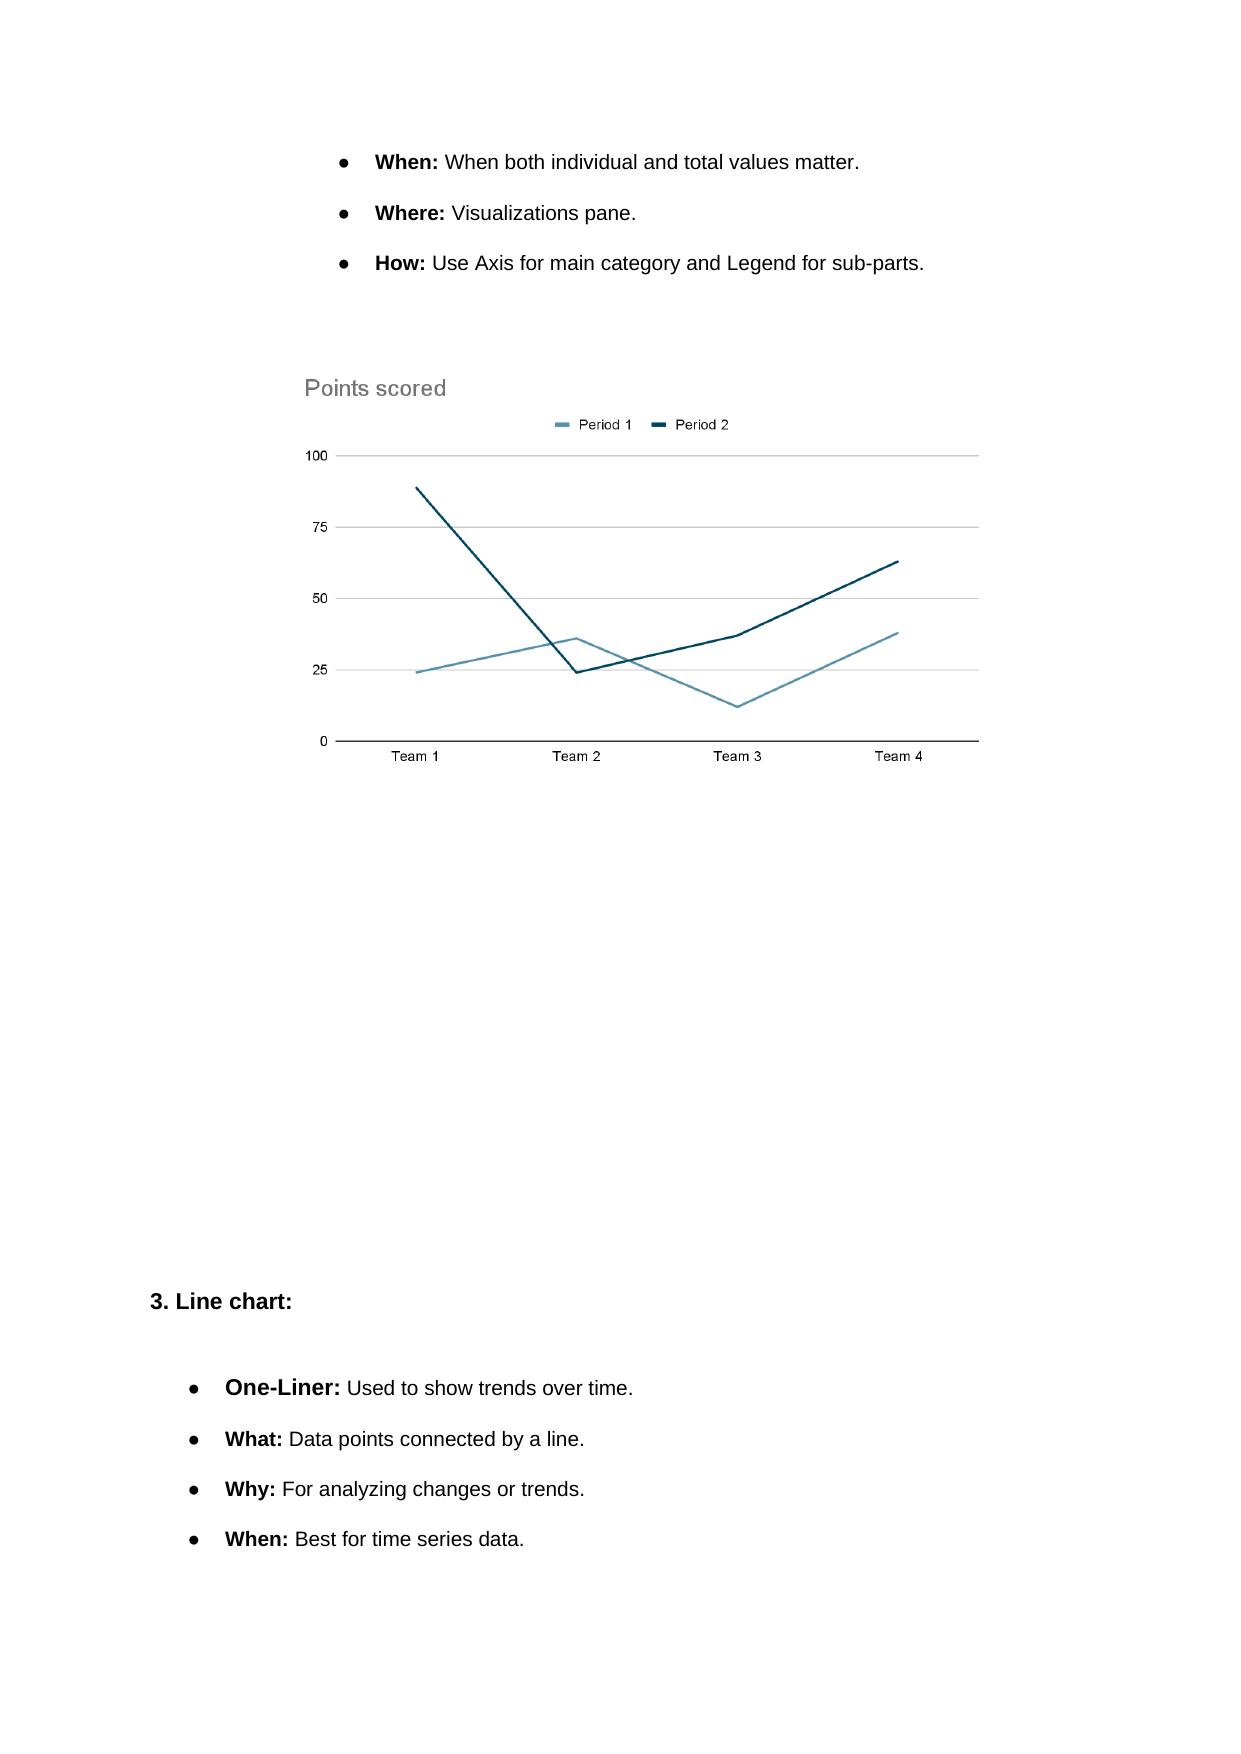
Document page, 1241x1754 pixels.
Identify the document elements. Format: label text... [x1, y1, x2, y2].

list Why: For analyzing changes or trends. [187, 1477, 1090, 1527]
list Where: Visualizations pane. [337, 200, 1090, 251]
list How: Use Axis for main category and Legend for sub-parts. [337, 251, 1090, 274]
list What: Data points connected by a line. [187, 1426, 1090, 1477]
list One-Liner: Used to show trends over time. [187, 1374, 1090, 1426]
list When: When both individual and total values matter. [337, 150, 1090, 200]
list When: Best for time series data. [187, 1527, 1090, 1577]
text 3. Line chart: [150, 1288, 1090, 1314]
picture [282, 352, 1001, 786]
